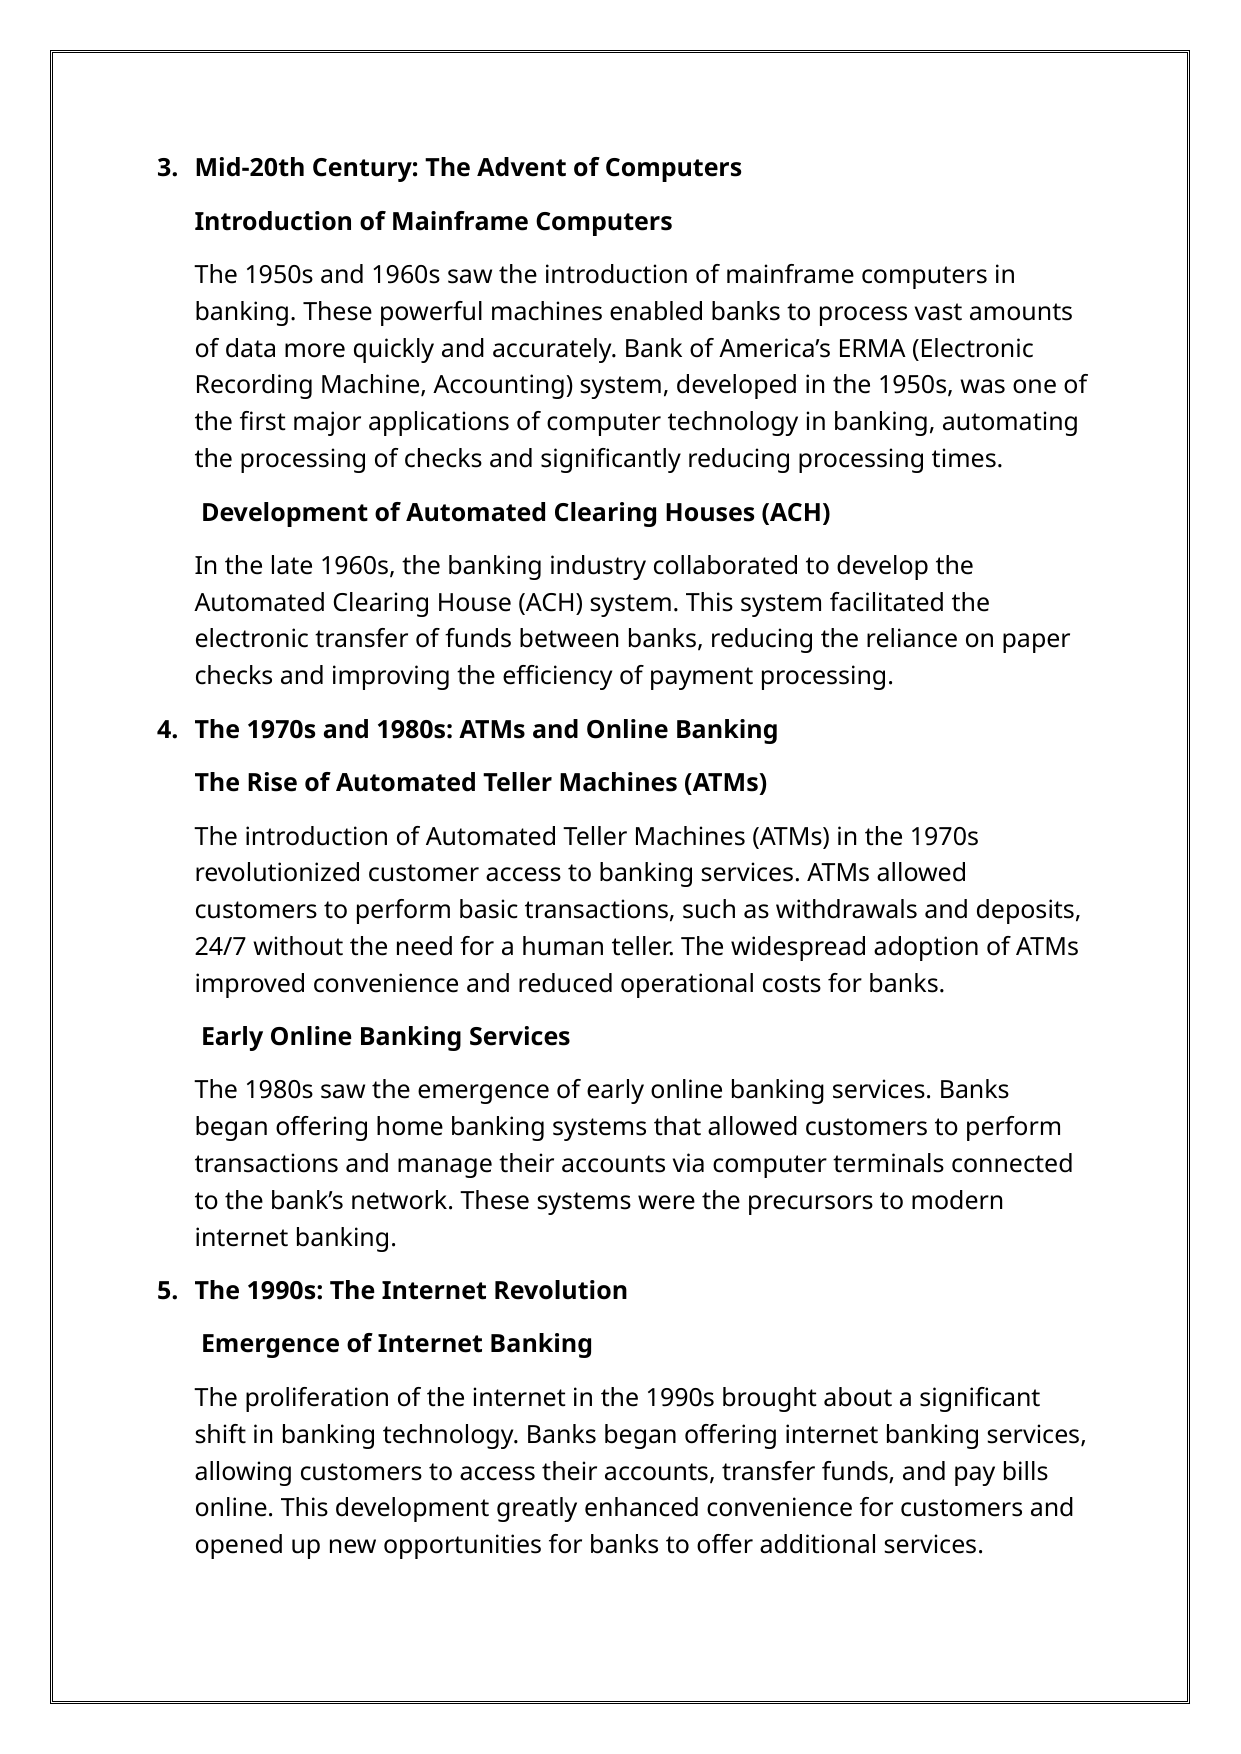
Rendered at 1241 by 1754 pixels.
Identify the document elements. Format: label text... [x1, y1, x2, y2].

text Emergence of Internet Banking [194, 1326, 1090, 1360]
list The 1970s and 1980s: ATMs and Online Banking [157, 711, 1090, 745]
text The Rise of Automated Teller Machines (ATMs) [194, 765, 1090, 799]
text The introduction of Automated Teller Machines (ATMs) in the 1970s revolutionized customer access to banking services. ATMs allowed customers to perform basic transactions, such as withdrawals and deposits, 24/7 without the need for a human teller. The widespread adoption of ATMs improved convenience and reduced operational costs for banks. [194, 818, 1090, 999]
text Introduction of Mainframe Computers [194, 203, 1090, 237]
text The proliferation of the internet in the 1990s brought about a significant shift in banking technology. Banks began offering internet banking services, allowing customers to access their accounts, transfer funds, and pay bills online. This development greatly enhanced convenience for customers and opened up new opportunities for banks to offer additional services. [194, 1379, 1090, 1561]
text In the late 1960s, the banking industry collaborated to develop the Automated Clearing House (ACH) system. This system facilitated the electronic transfer of funds between banks, reducing the reliance on paper checks and improving the efficiency of payment processing. [194, 548, 1090, 692]
text Development of Automated Clearing Houses (ACH) [194, 494, 1090, 528]
text Early Online Banking Services [194, 1019, 1090, 1053]
list Mid-20th Century: The Advent of Computers [157, 150, 1090, 184]
list The 1990s: The Internet Revolution [157, 1273, 1090, 1307]
text The 1950s and 1960s saw the introduction of mainframe computers in banking. These powerful machines enabled banks to process vast amounts of data more quickly and accurately. Bank of America’s ERMA (Electronic Recording Machine, Accounting) system, developed in the 1950s, was one of the first major applications of computer technology in banking, automating the processing of checks and significantly reducing processing times. [194, 257, 1090, 475]
text The 1980s saw the emergence of early online banking services. Banks began offering home banking systems that allowed customers to perform transactions and manage their accounts via computer terminals connected to the bank’s network. These systems were the precursors to modern internet banking. [194, 1072, 1090, 1253]
